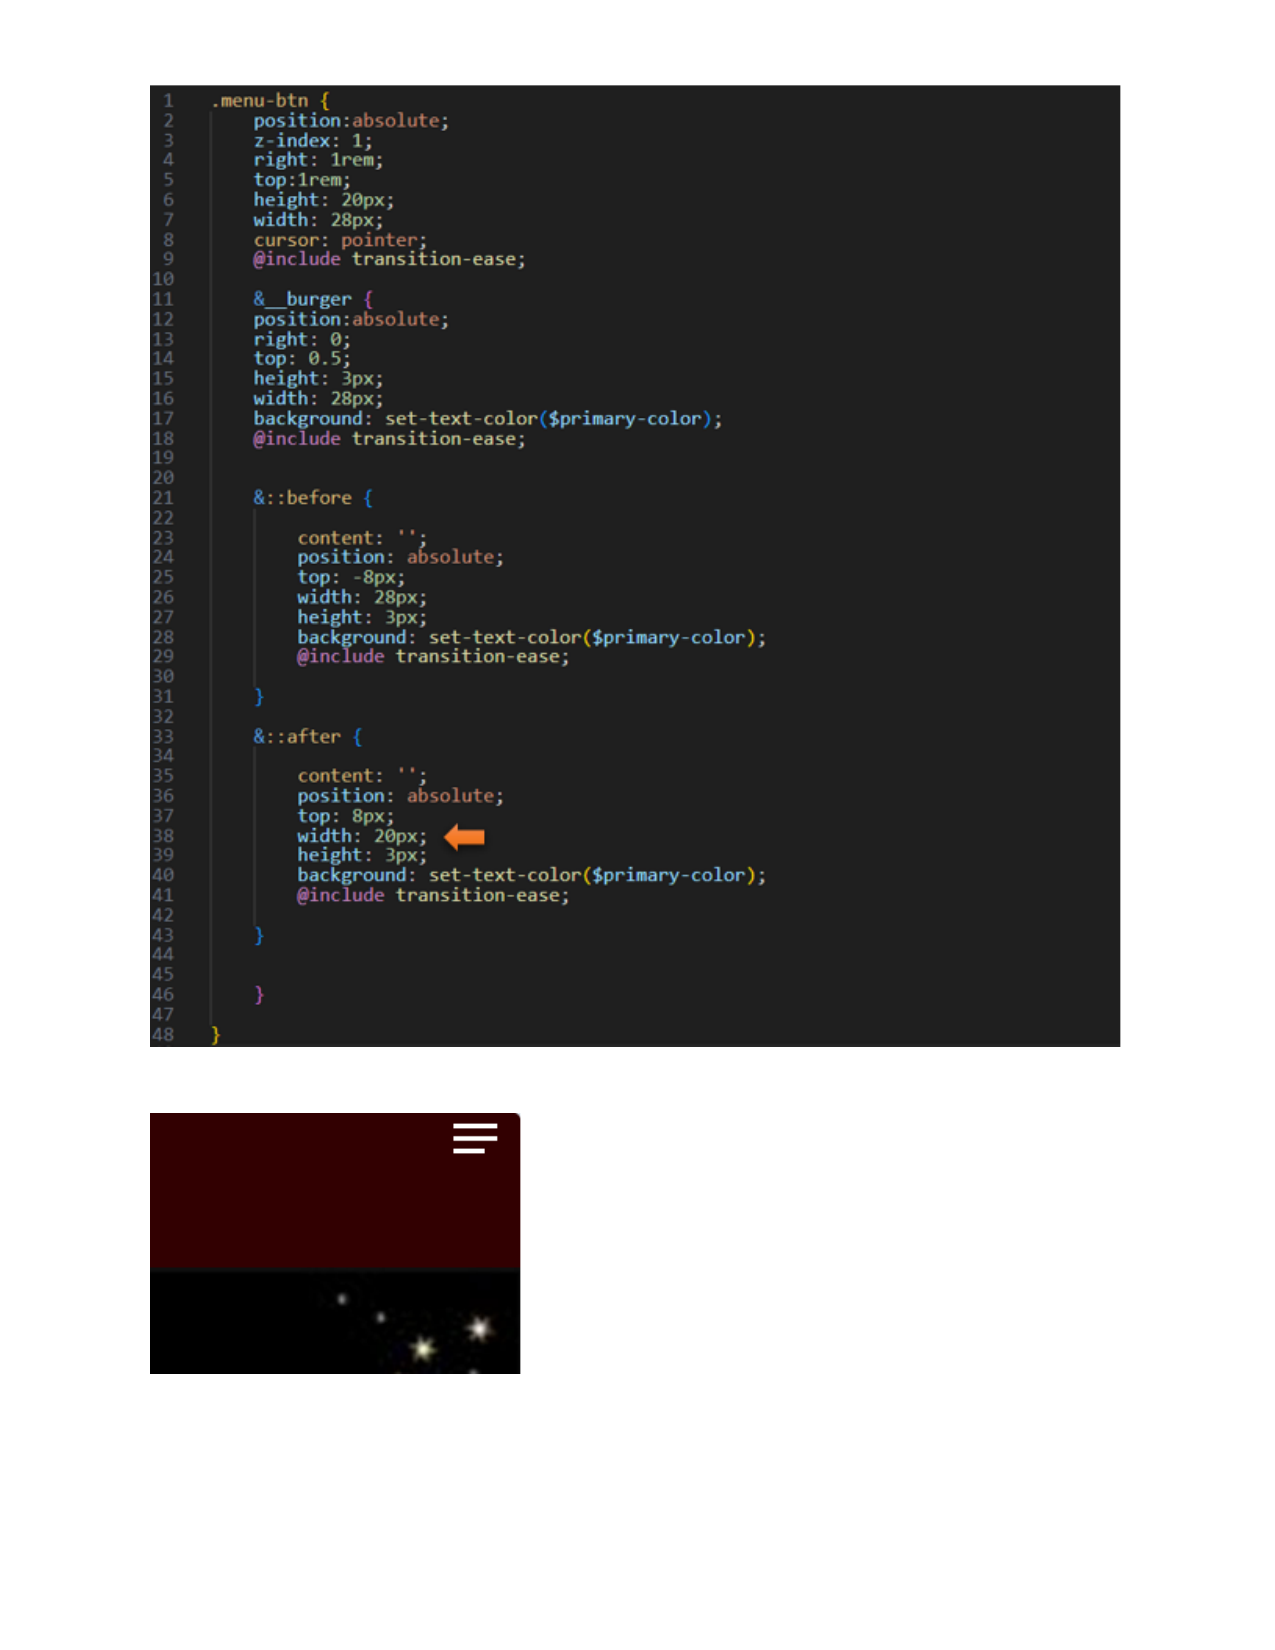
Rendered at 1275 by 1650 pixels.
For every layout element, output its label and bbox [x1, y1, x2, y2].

picture [150, 1113, 521, 1374]
picture [150, 84, 1121, 1047]
